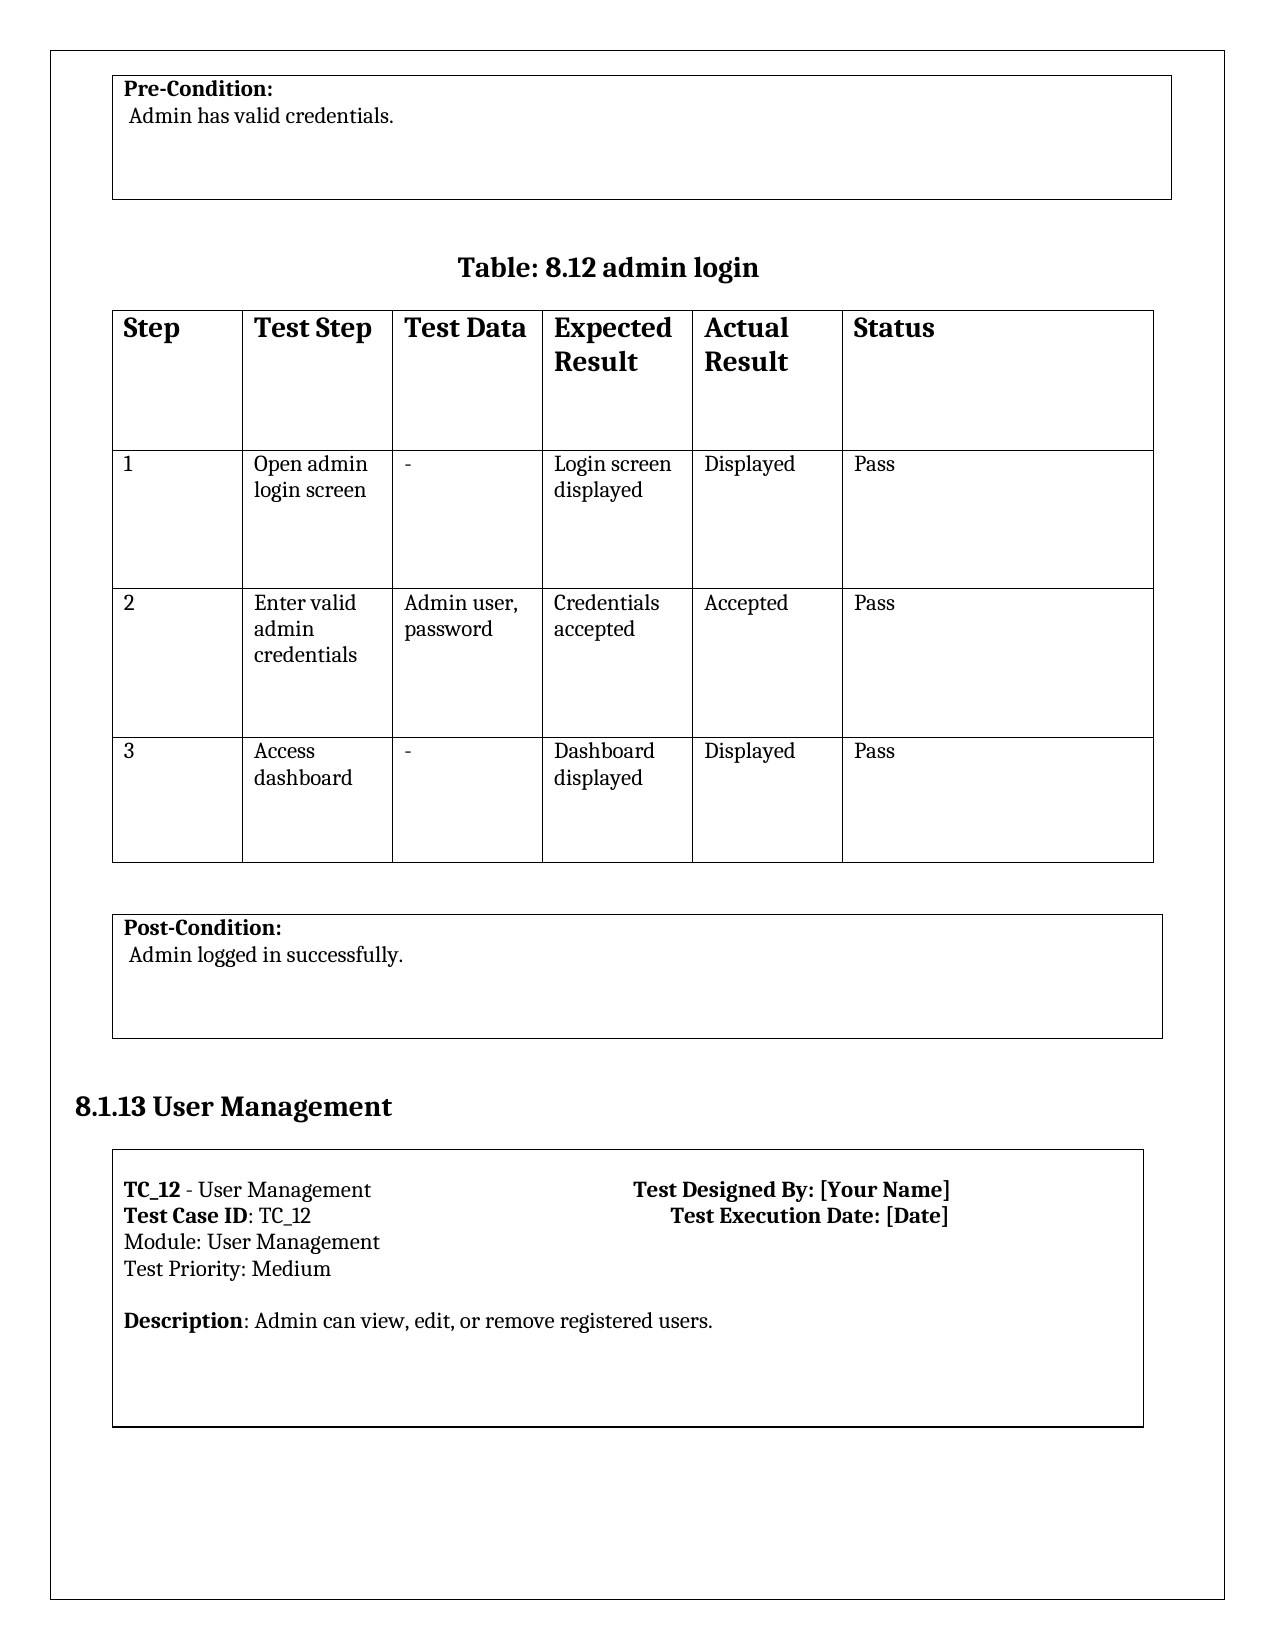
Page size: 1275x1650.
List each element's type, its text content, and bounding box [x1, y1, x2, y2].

table_cell Pass [843, 589, 1153, 737]
table_header Expected Result [543, 311, 692, 450]
table_header Post-Condition: Admin logged in successfully. [113, 915, 1162, 1038]
table_cell Login screen displayed [543, 451, 692, 588]
table_cell - [393, 451, 542, 588]
table_cell Accepted [693, 589, 842, 737]
table_header TC_12 - User Management Test Designed By: [Your Name] Test Case ID: TC_12 Test Execution Date: [Date] Module: User Management Test Priority: Medium Description: Admin can view, edit, or remove registered users. [113, 1150, 1143, 1426]
table_header Actual Result [693, 311, 842, 450]
table_cell Displayed [693, 451, 842, 588]
table_cell Pass [843, 738, 1153, 862]
table_cell 3 [113, 738, 242, 862]
table_cell Pass [843, 451, 1153, 588]
table_header Test Step [243, 311, 392, 450]
table_cell Open admin login screen [243, 451, 392, 588]
table_header Step [113, 311, 242, 450]
table_header Pre-Condition: Admin has valid credentials. [113, 76, 1171, 199]
table_cell Displayed [693, 738, 842, 862]
table_cell Credentials accepted [543, 589, 692, 737]
text Table: 8.12 admin login [75, 251, 1200, 284]
table_header Test Data [393, 311, 542, 450]
table_cell 1 [113, 451, 242, 588]
table_cell Enter valid admin credentials [243, 589, 392, 737]
table_header Status [843, 311, 1153, 450]
table_cell 2 [113, 589, 242, 737]
table_cell Access dashboard [243, 738, 392, 862]
table_cell - [393, 738, 542, 862]
text 8.1.13 User Management [75, 1090, 1200, 1123]
table_cell Admin user, password [393, 589, 542, 737]
table_cell Dashboard displayed [543, 738, 692, 862]
